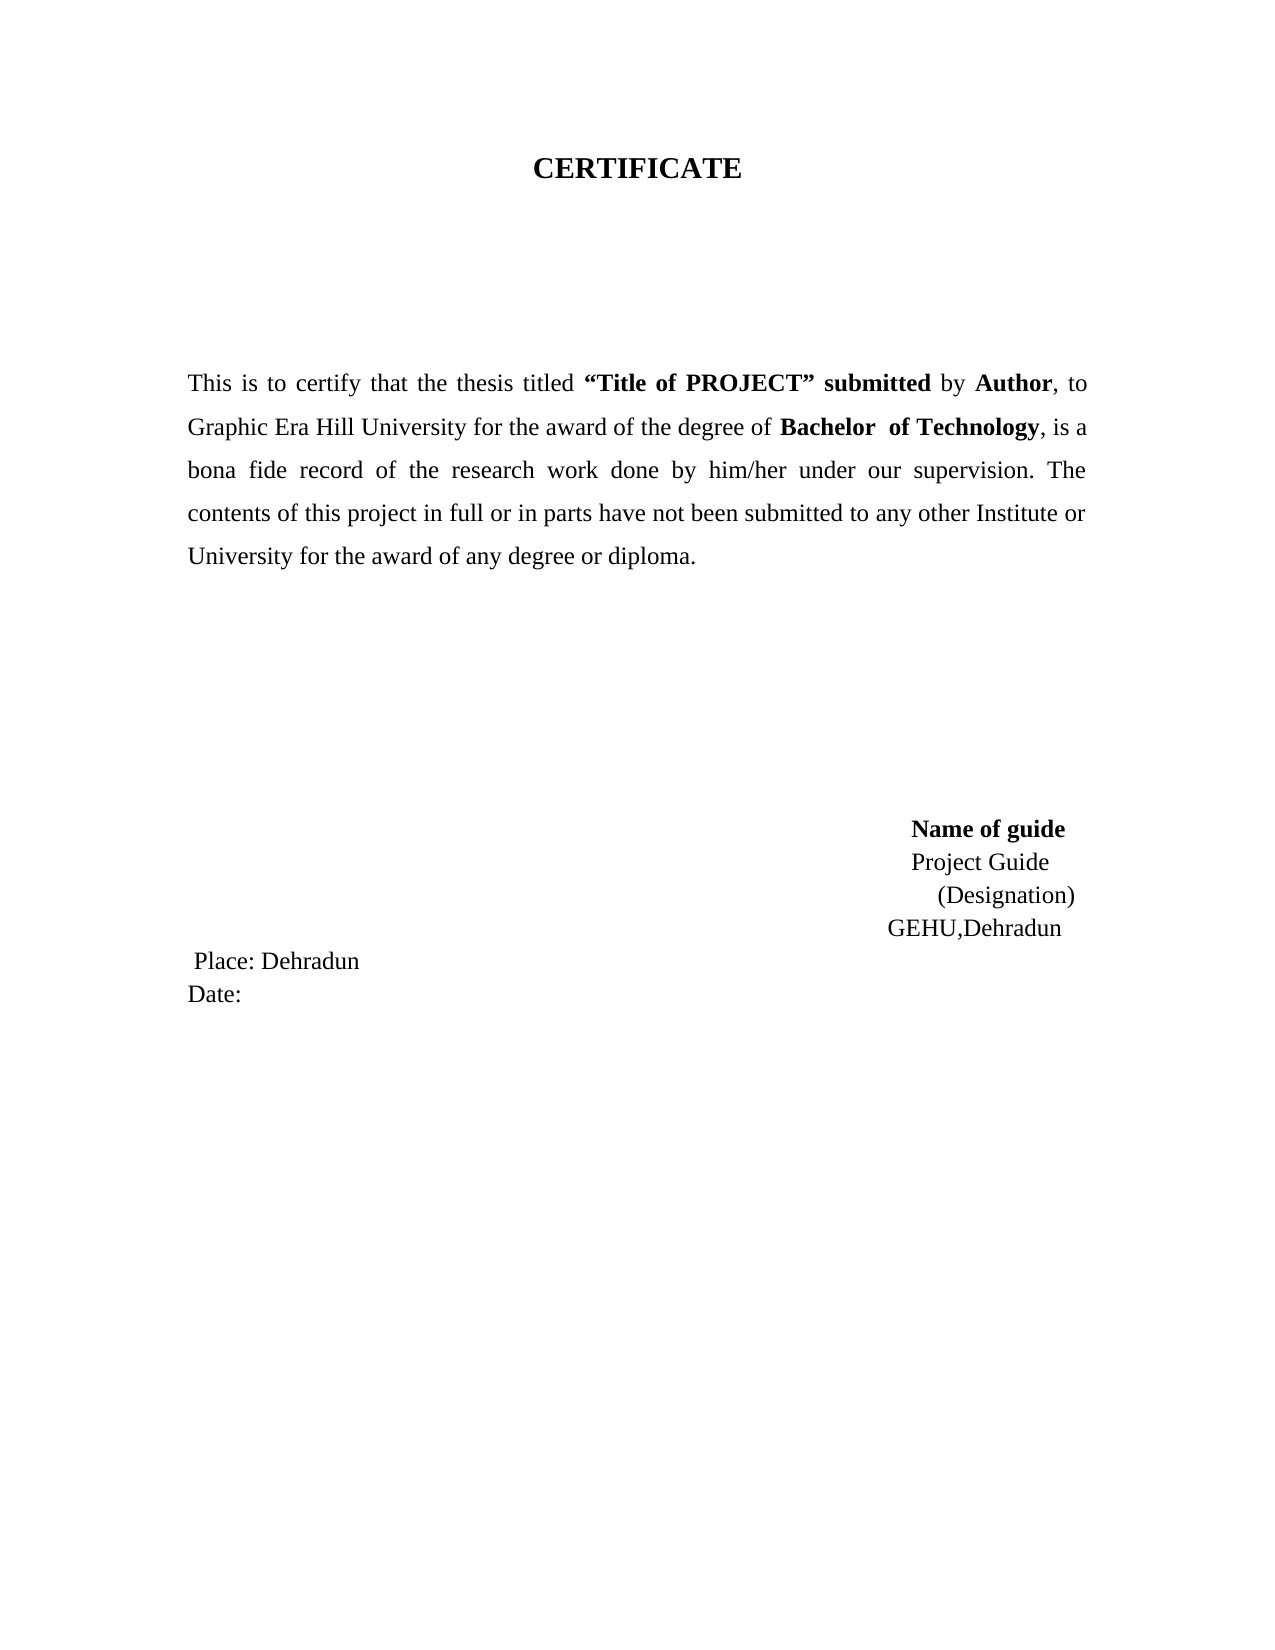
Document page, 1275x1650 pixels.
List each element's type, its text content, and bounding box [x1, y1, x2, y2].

text (Designation) [187, 880, 1087, 909]
text Place: Dehradun [187, 946, 1087, 975]
text This is to certify that the thesis titled “Title of PROJECT” submitted by Author, to Graphic Era Hill University for the award of the degree of Bachelor of Technology, is a bona fide record of the research work done by him/her under our supervision. The contents of this project in full or in parts have not been submitted to any other Institute or University for the award of any degree or diploma. [187, 368, 1087, 570]
text CERTIFICATE [187, 150, 1087, 185]
text Date: [187, 979, 1087, 1008]
text GEHU,Dehradun [562, 913, 1087, 942]
text Name of guide Project Guide [911, 814, 1087, 876]
